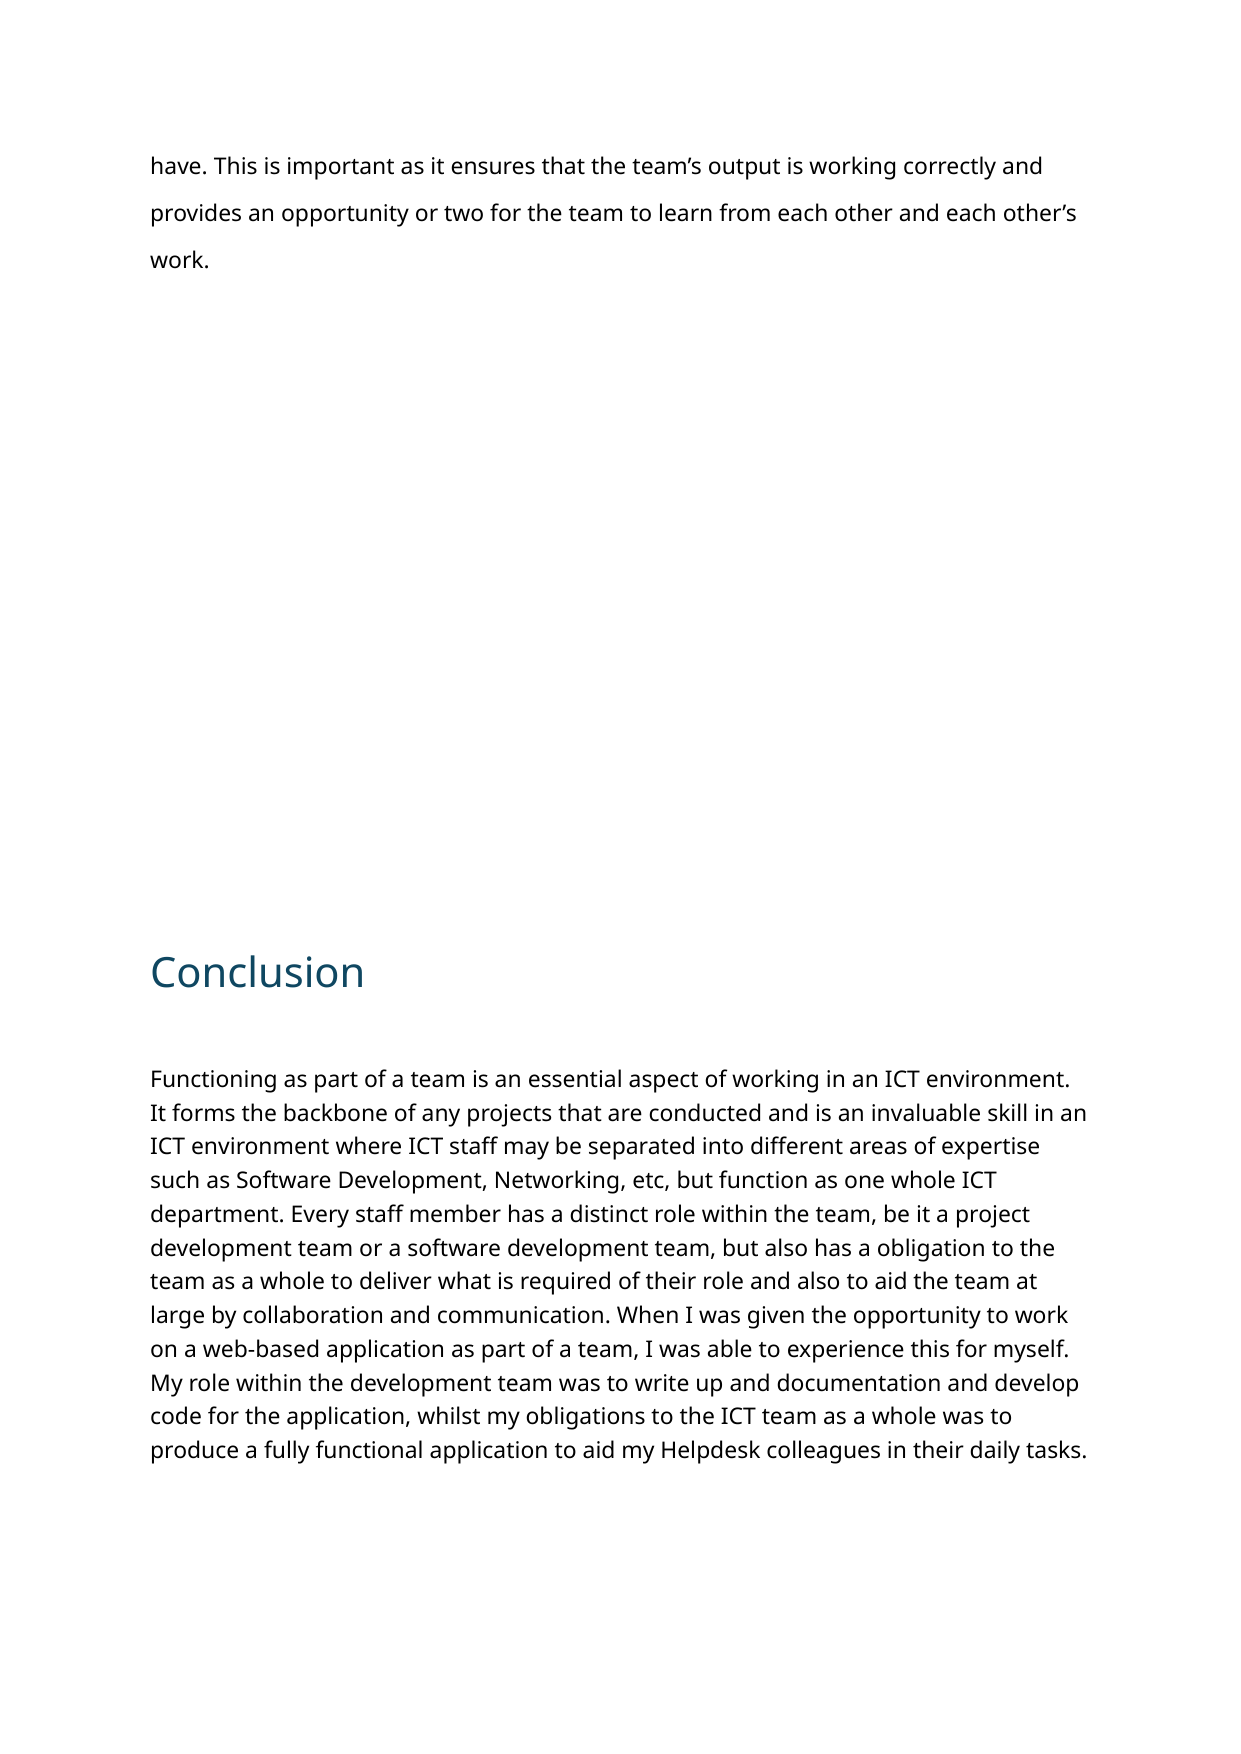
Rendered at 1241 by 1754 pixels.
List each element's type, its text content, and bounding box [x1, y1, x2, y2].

subtitle Conclusion [150, 943, 1090, 999]
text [150, 150, 1090, 275]
text Functioning as part of a team is an essential aspect of working in an ICT environment. It forms the backbone of any projects that are conducted and is an invaluable skill in an ICT environment where ICT staff may be separated into different areas of expertise such as Software Development, Networking, etc, but function as one whole ICT department. Every staff member has a distinct role within the team, be it a project development team or a software development team, but also has a obligation to the team as a whole to deliver what is required of their role and also to aid the team at large by collaboration and communication. When I was given the opportunity to work on a web-based application as part of a team, I was able to experience this for myself. My role within the development team was to write up and documentation and develop code for the application, whilst my obligations to the ICT team as a whole was to produce a fully functional application to aid my Helpdesk colleagues in their daily tasks. [150, 1063, 1090, 1465]
